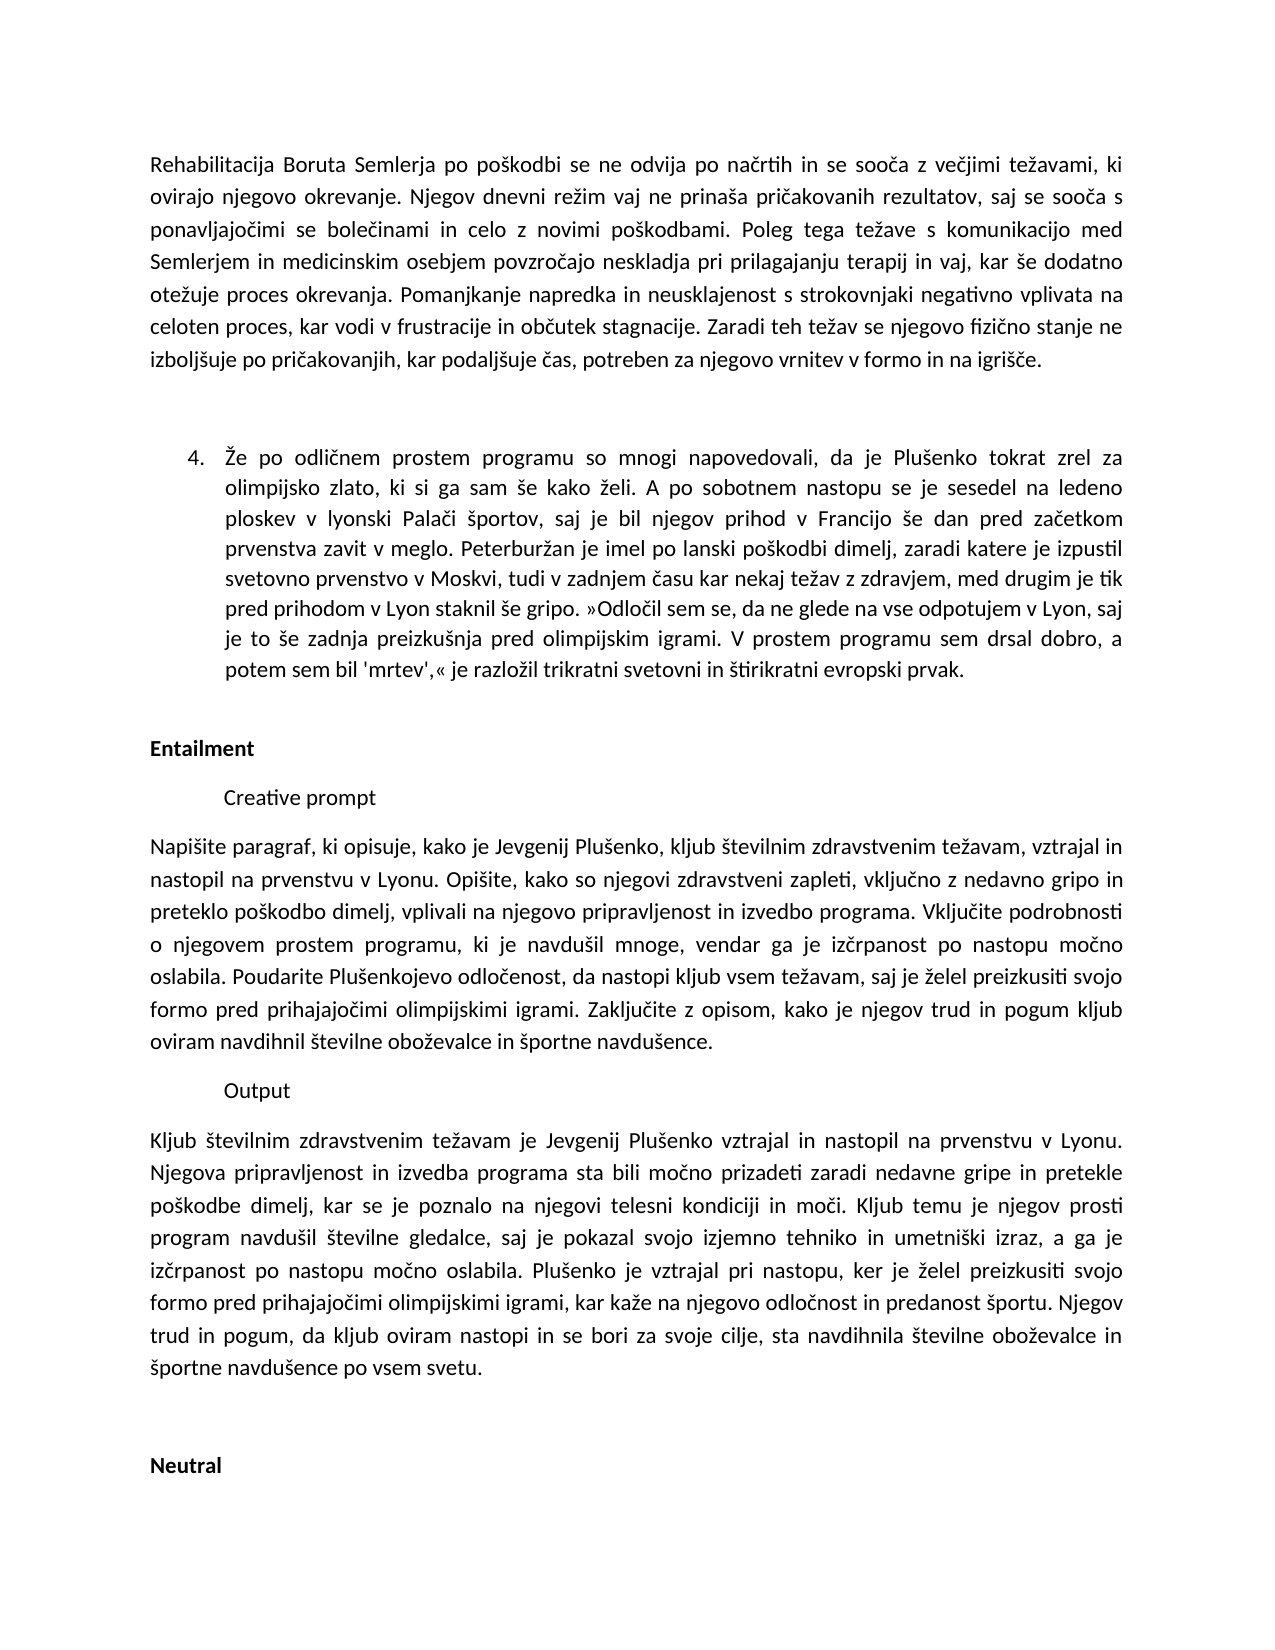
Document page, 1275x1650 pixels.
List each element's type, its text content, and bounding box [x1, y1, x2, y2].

text Neutral [150, 1452, 1125, 1480]
text Output [150, 1077, 1125, 1105]
text Napišite paragraf, ki opisuje, kako je Jevgenij Plušenko, kljub številnim zdravstvenim težavam, vztrajal in nastopil na prvenstvu v Lyonu. Opišite, kako so njegovi zdravstveni zapleti, vključno z nedavno gripo in preteklo poškodbo dimelj, vplivali na njegovo pripravljenost in izvedbo programa. Vključite podrobnosti o njegovem prostem programu, ki je navdušil mnoge, vendar ga je izčrpanost po nastopu močno oslabila. Poudarite Plušenkojevo odločenost, da nastopi kljub vsem težavam, saj je želel preizkusiti svojo formo pred prihajajočimi olimpijskimi igrami. Zaključite z opisom, kako je njegov trud in pogum kljub oviram navdihnil številne oboževalce in športne navdušence. [150, 832, 1125, 1056]
text Entailment [150, 734, 1125, 762]
text Kljub številnim zdravstvenim težavam je Jevgenij Plušenko vztrajal in nastopil na prvenstvu v Lyonu. Njegova pripravljenost in izvedba programa sta bili močno prizadeti zaradi nedavne gripe in pretekle poškodbe dimelj, kar se je poznalo na njegovi telesni kondiciji in moči. Kljub temu je njegov prosti program navdušil številne gledalce, saj je pokazal svojo izjemno tehniko in umetniški izraz, a ga je izčrpanost po nastopu močno oslabila. Plušenko je vztrajal pri nastopu, ker je želel preizkusiti svojo formo pred prihajajočimi olimpijskimi igrami, kar kaže na njegovo odločnost in predanost športu. Njegov trud in pogum, da kljub oviram nastopi in se bori za svoje cilje, sta navdihnila številne oboževalce in športne navdušence po vsem svetu. [150, 1126, 1125, 1381]
list Že po odličnem prostem programu so mnogi napovedovali, da je Plušenko tokrat zrel za olimpijsko zlato, ki si ga sam še kako želi. A po sobotnem nastopu se je sesedel na ledeno ploskev v lyonski Palači športov, saj je bil njegov prihod v Francijo še dan pred začetkom prvenstva zavit v meglo. Peterburžan je imel po lanski poškodbi dimelj, zaradi katere je izpustil svetovno prvenstvo v Moskvi, tudi v zadnjem času kar nekaj težav z zdravjem, med drugim je tik pred prihodom v Lyon staknil še gripo. »Odločil sem se, da ne glede na vse odpotujem v Lyon, saj je to še zadnja preizkušnja pred olimpijskim igrami. V prostem programu sem drsal dobro, a potem sem bil 'mrtev',« je razložil trikratni svetovni in štirikratni evropski prvak. [187, 443, 1125, 683]
text Rehabilitacija Boruta Semlerja po poškodbi se ne odvija po načrtih in se sooča z večjimi težavami, ki ovirajo njegovo okrevanje. Njegov dnevni režim vaj ne prinaša pričakovanih rezultatov, saj se sooča s ponavljajočimi se bolečinami in celo z novimi poškodbami. Poleg tega težave s komunikacijo med Semlerjem in medicinskim osebjem povzročajo neskladja pri prilagajanju terapij in vaj, kar še dodatno otežuje proces okrevanja. Pomanjkanje napredka in neusklajenost s strokovnjaki negativno vplivata na celoten proces, kar vodi v frustracije in občutek stagnacije. Zaradi teh težav se njegovo fizično stanje ne izboljšuje po pričakovanjih, kar podaljšuje čas, potreben za njegovo vrnitev v formo in na igrišče. [150, 150, 1125, 373]
text Creative prompt [150, 783, 1125, 811]
